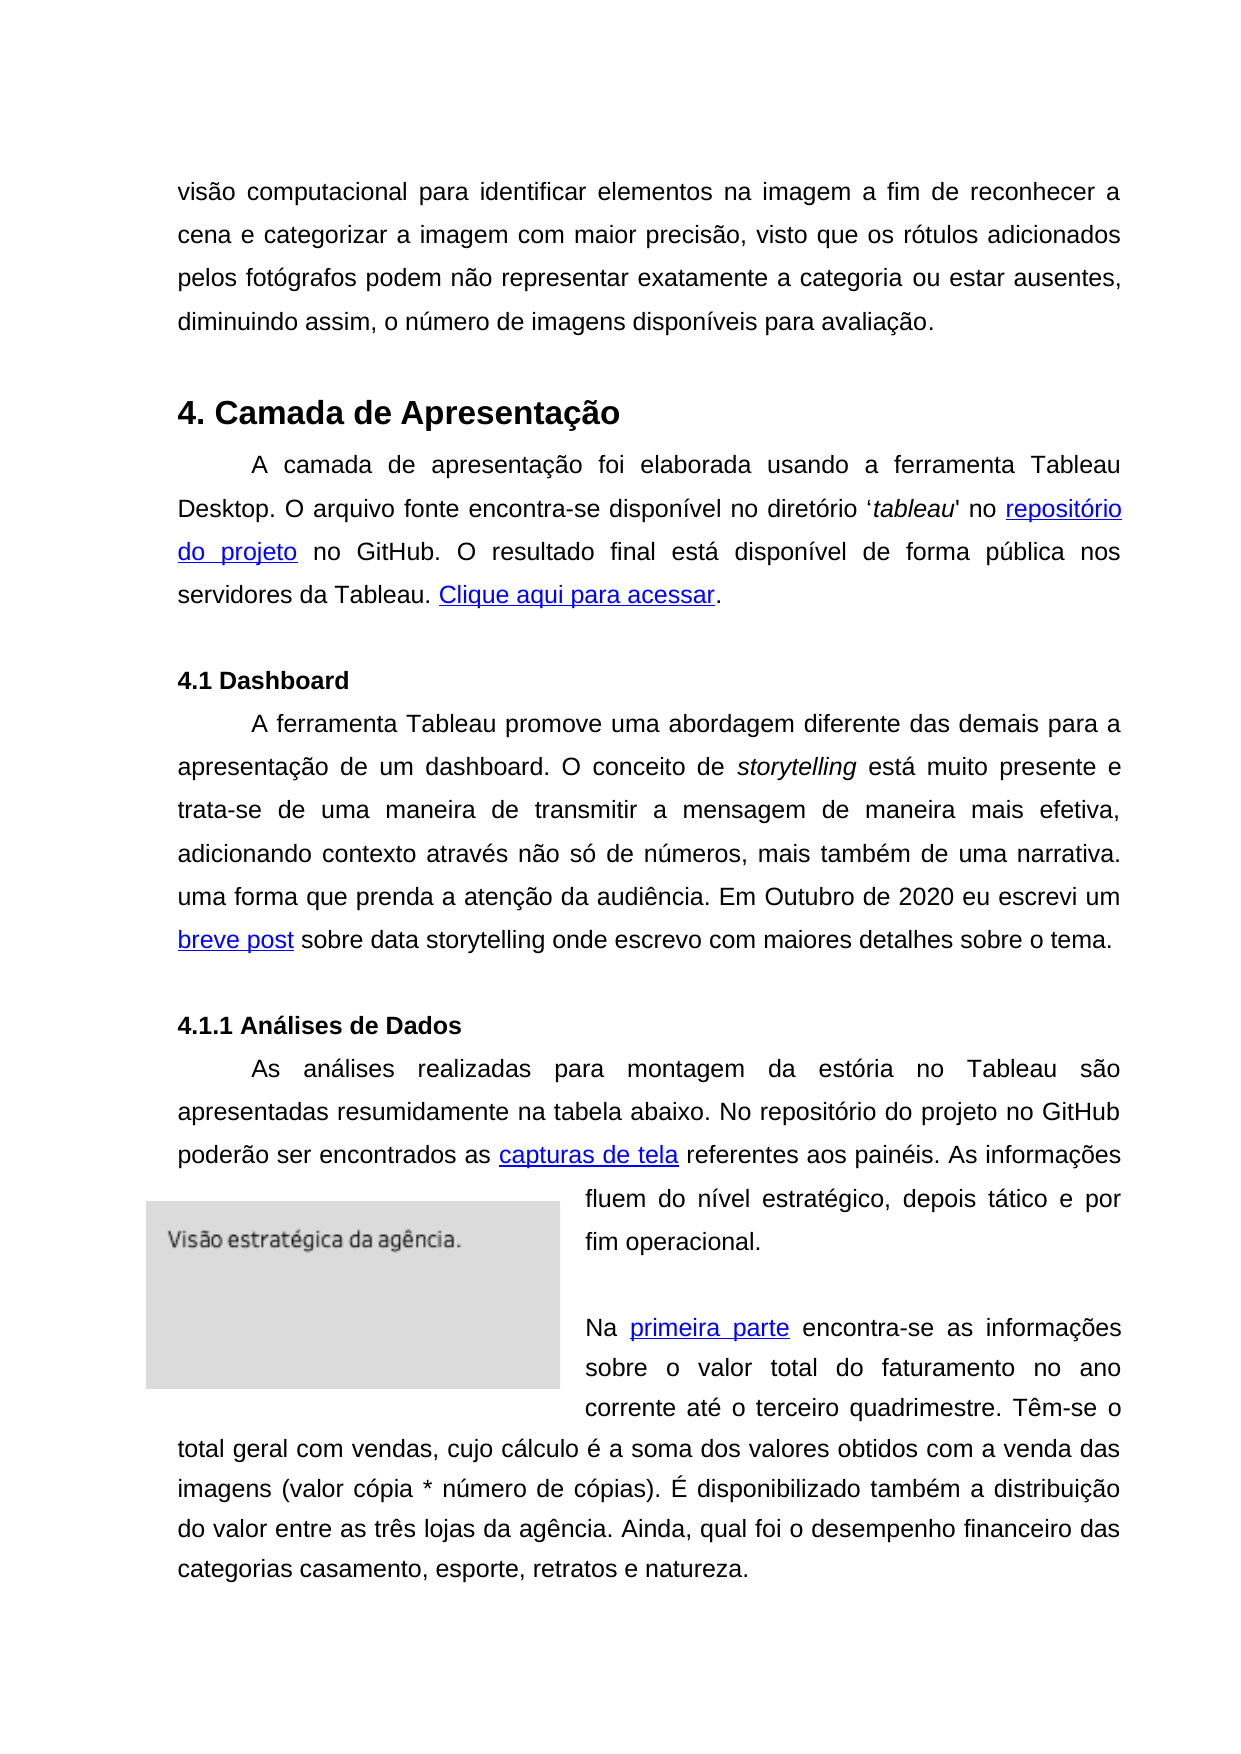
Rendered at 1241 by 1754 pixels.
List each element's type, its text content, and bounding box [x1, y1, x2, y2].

text A ferramenta Tableau promove uma abordagem diferente das demais para a apresentação de um dashboard. O conceito de storytelling está muito presente e trata-se de uma maneira de transmitir a mensagem de maneira mais efetiva, adicionando contexto através não só de números, mais também de uma narrativa. uma forma que prenda a atenção da audiência. Em Outubro de 2020 eu escrevi um breve post sobre data storytelling onde escrevo com maiores detalhes sobre o tema. [177, 709, 1122, 953]
subtitle 4. Camada de Apresentação [177, 393, 1122, 431]
text Na primeira parte encontra-se as informações sobre o valor total do faturamento no ano corrente até o terceiro quadrimestre. Têm-se o total geral com vendas, cujo cálculo é a soma dos valores obtidos com a venda das imagens (valor cópia * número de cópias). É disponibilizado também a distribuição do valor entre as três lojas da agência. Ainda, qual foi o desempenho financeiro das categorias casamento, esporte, retratos e natureza. [177, 1313, 1122, 1583]
subtitle 4.1 Dashboard [177, 666, 1122, 695]
text A camada de apresentação foi elaborada usando a ferramenta Tableau Desktop. O arquivo fonte encontra-se disponível no diretório ‘tableau' no repositório do projeto no GitHub. O resultado final está disponível de forma pública nos servidores da Tableau. Clique aqui para acessar. [177, 450, 1122, 608]
text As análises realizadas para montagem da estória no Tableau são apresentadas resumidamente na tabela abaixo. No repositório do projeto no GitHub poderão ser encontrados as capturas de tela referentes aos painéis. As informações fluem do nível estratégico, depois tático e por fim operacional. [177, 1054, 1122, 1255]
picture [146, 1201, 561, 1389]
subtitle 4.1.1 Análises de Dados [177, 1011, 1122, 1040]
